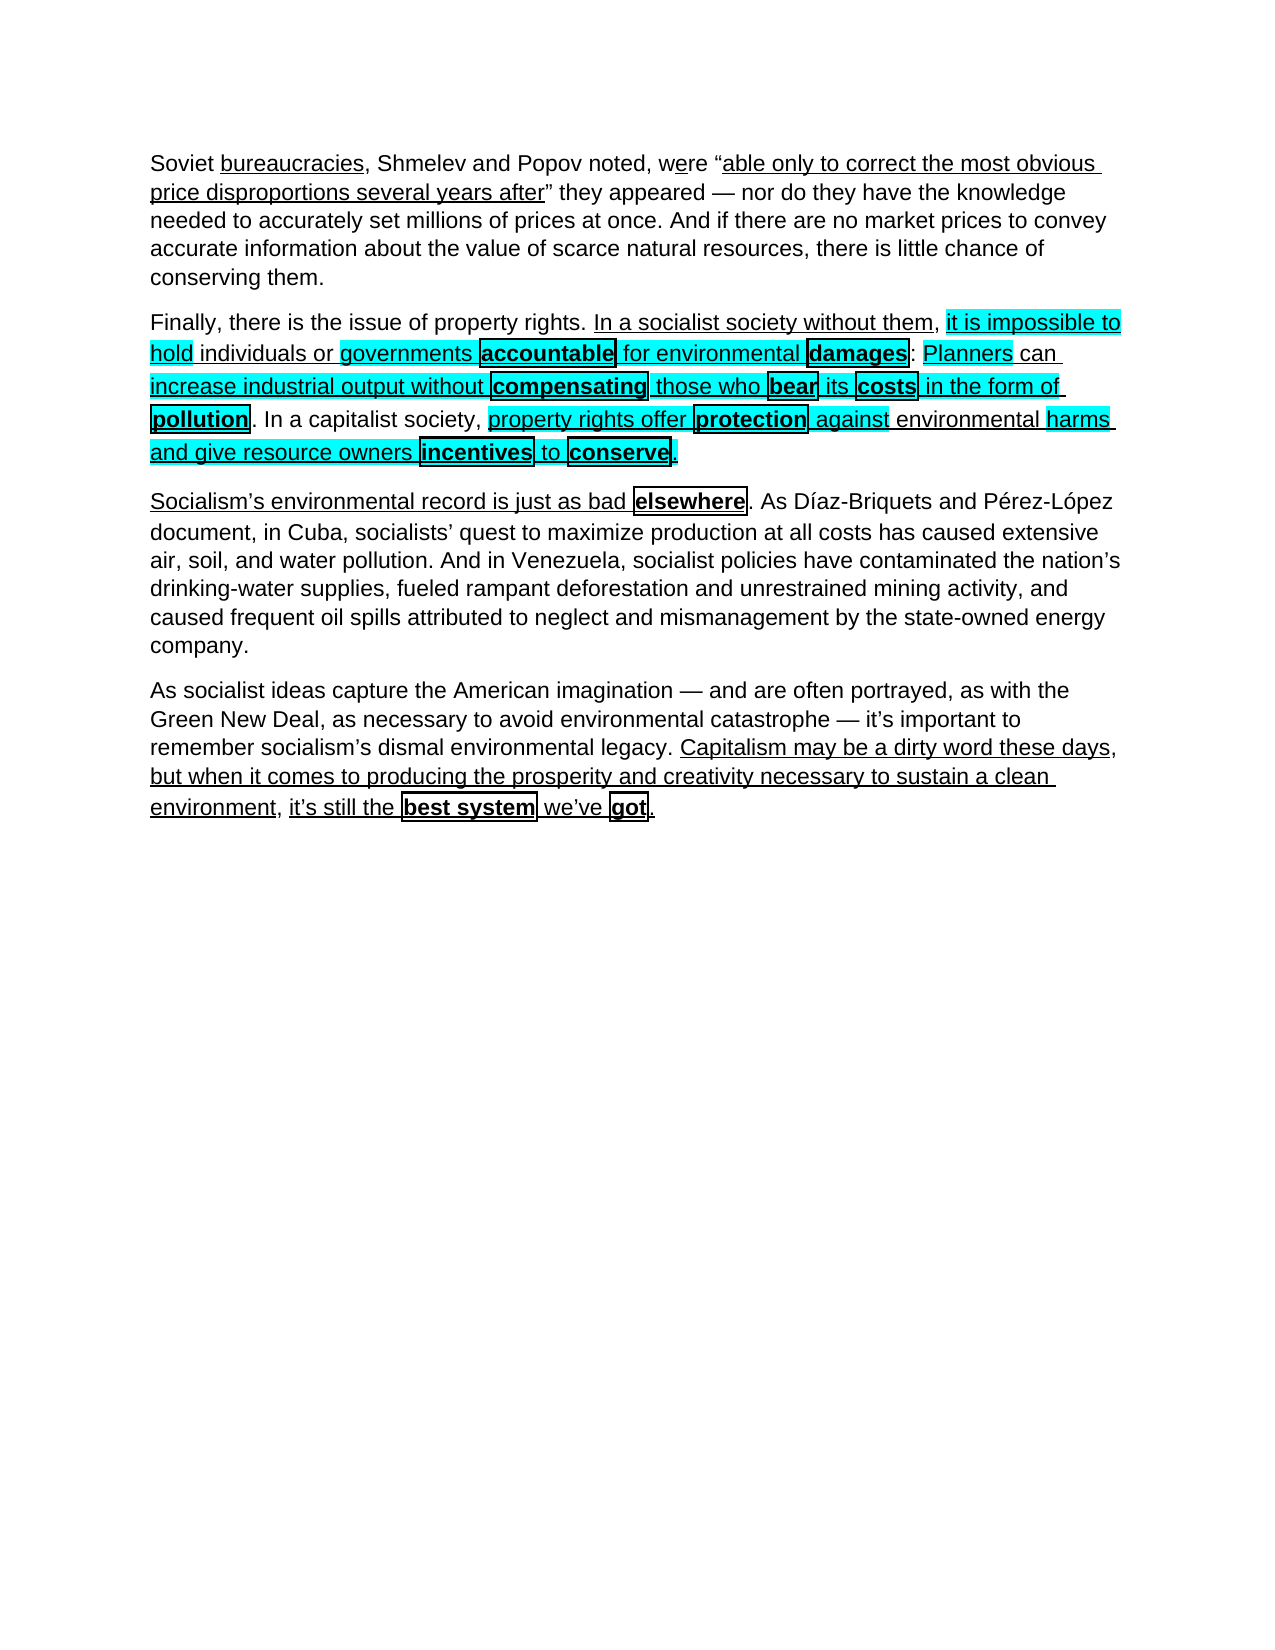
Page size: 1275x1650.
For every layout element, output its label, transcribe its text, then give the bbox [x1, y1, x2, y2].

text As socialist ideas capture the American imagination — and are often portrayed, as with the Green New Deal, as necessary to avoid environmental catastrophe — it’s important to remember socialism’s dismal environmental legacy. Capitalism may be a dirty word these days, but when it comes to producing the prosperity and creativity necessary to sustain a clean environment, it’s still the best system we’ve got. [150, 677, 1125, 822]
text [150, 150, 1125, 290]
text Finally, there is the issue of property rights. In a socialist society without them, it is impossible to hold individuals or governments accountable for environmental damages: Planners can increase industrial output without compensating those who bear its costs in the form of pollution. In a capitalist society, property rights offer protection against environmental harms and give resource owners incentives to conserve. [150, 309, 1125, 467]
text Socialism’s environmental record is just as bad elsewhere. As Díaz-Briquets and Pérez-López document, in Cuba, socialists’ quest to maximize production at all costs has caused extensive air, soil, and water pollution. And in Venezuela, socialist policies have contaminated the nation’s drinking-water supplies, fueled rampant deforestation and unrestrained mining activity, and caused frequent oil spills attributed to neglect and mismanagement by the state-owned energy company. [150, 486, 1125, 659]
